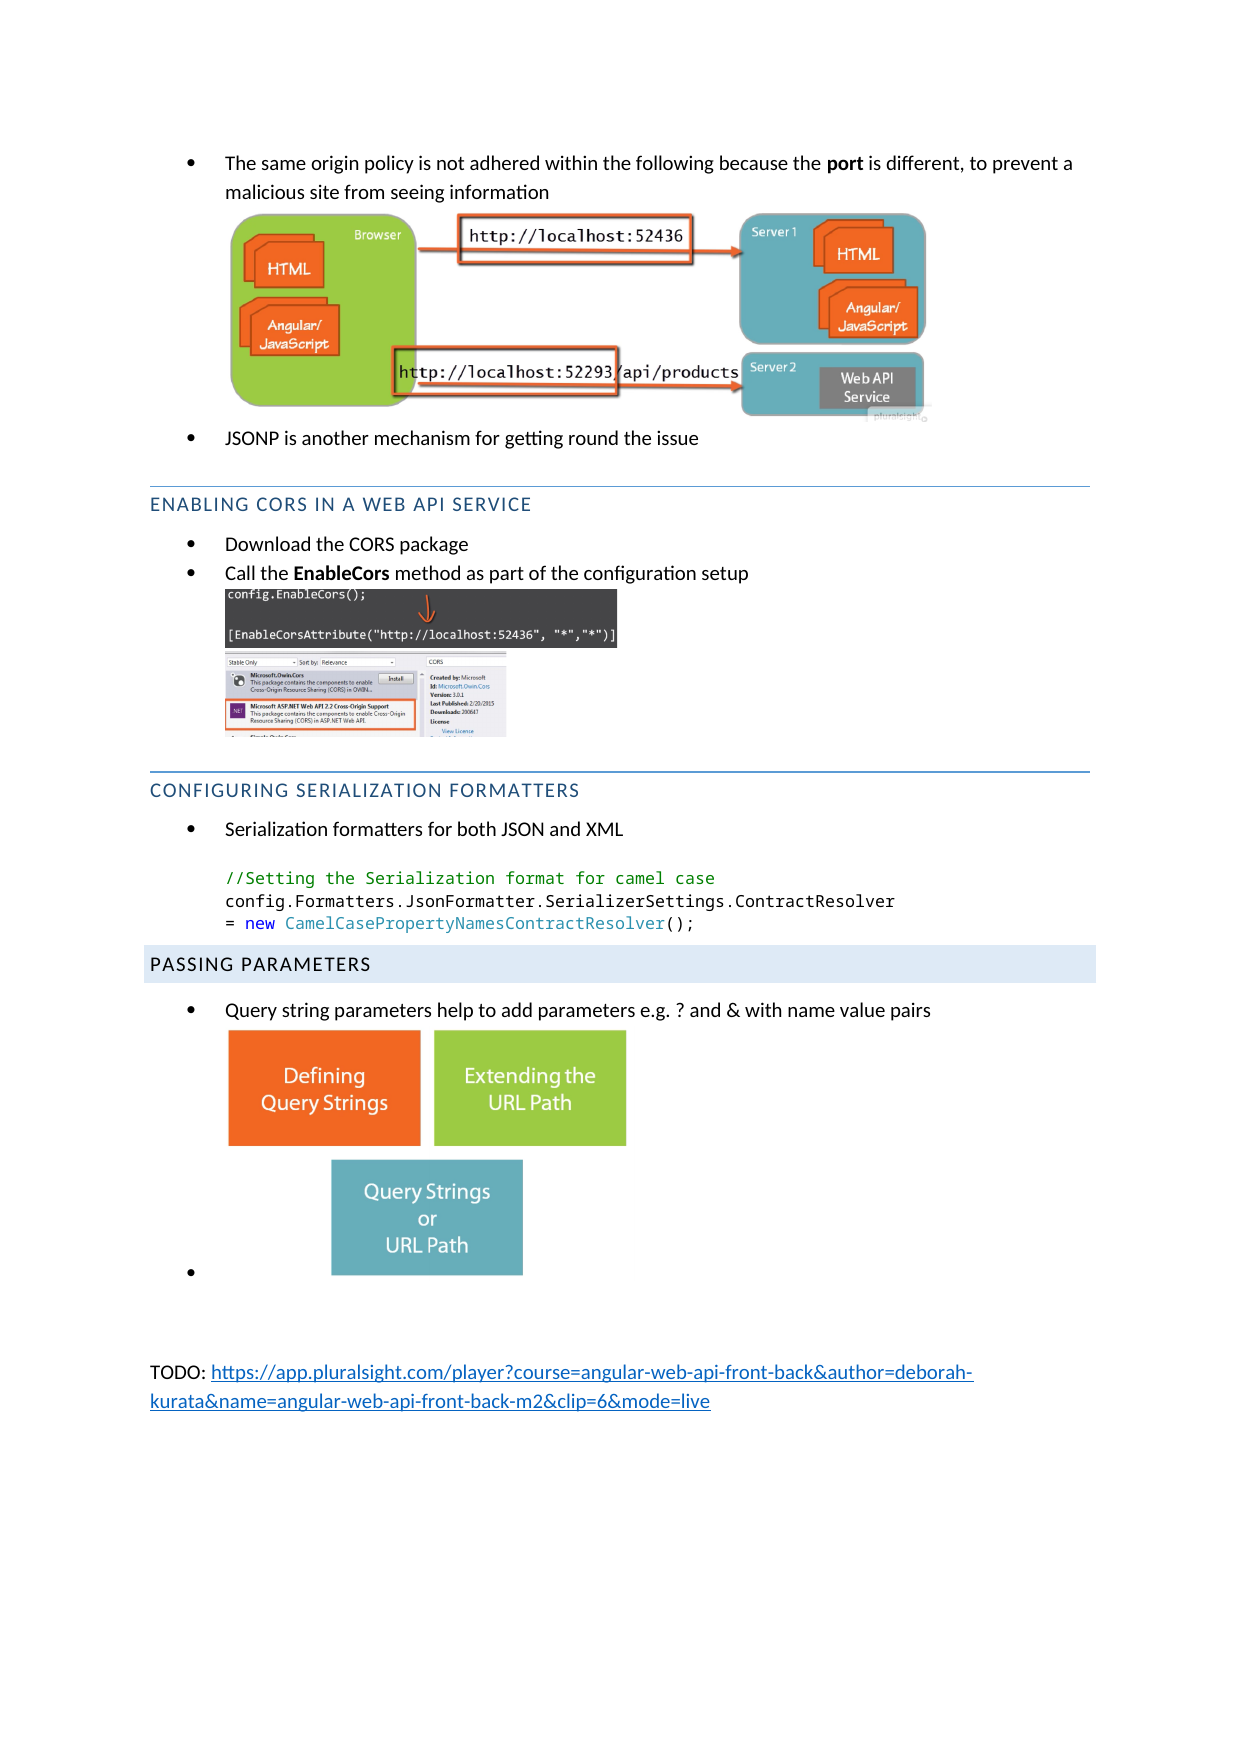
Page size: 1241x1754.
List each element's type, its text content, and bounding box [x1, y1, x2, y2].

picture [225, 589, 618, 648]
list JSONP is another mechanism for getting round the issue [187, 425, 1090, 451]
text config.Formatters.JsonFormatter.SerializerSettings.ContractResolver [225, 889, 1090, 912]
picture [225, 651, 507, 737]
picture [225, 1026, 635, 1281]
text = new CamelCasePropertyNamesContractResolver(); [225, 912, 1090, 934]
text //Setting the Serialization format for camel case [225, 866, 1090, 889]
list Serialization formatters for both JSON and XML [187, 816, 1090, 842]
subtitle Passing Parameters [150, 951, 1090, 977]
list The same origin policy is not adhered within the following because the port is different, to prevent a malicious site from seeing information [187, 150, 1090, 204]
picture [225, 208, 932, 422]
subtitle Enabling CORS in a Web API Service [150, 487, 1090, 517]
subtitle Configuring Serialization Formatters [150, 773, 1090, 802]
text TODO: https://app.pluralsight.com/player?course=angular-web-api-front-back&author=deborah-kurata&name=angular-web-api-front-back-m2&clip=6&mode=live [150, 1359, 1090, 1414]
list Download the CORS package [187, 531, 1090, 556]
list Query string parameters help to add parameters e.g. ? and & with name value pairs [187, 997, 1090, 1022]
list Call the EnableCors method as part of the configuration setup [187, 560, 1090, 586]
